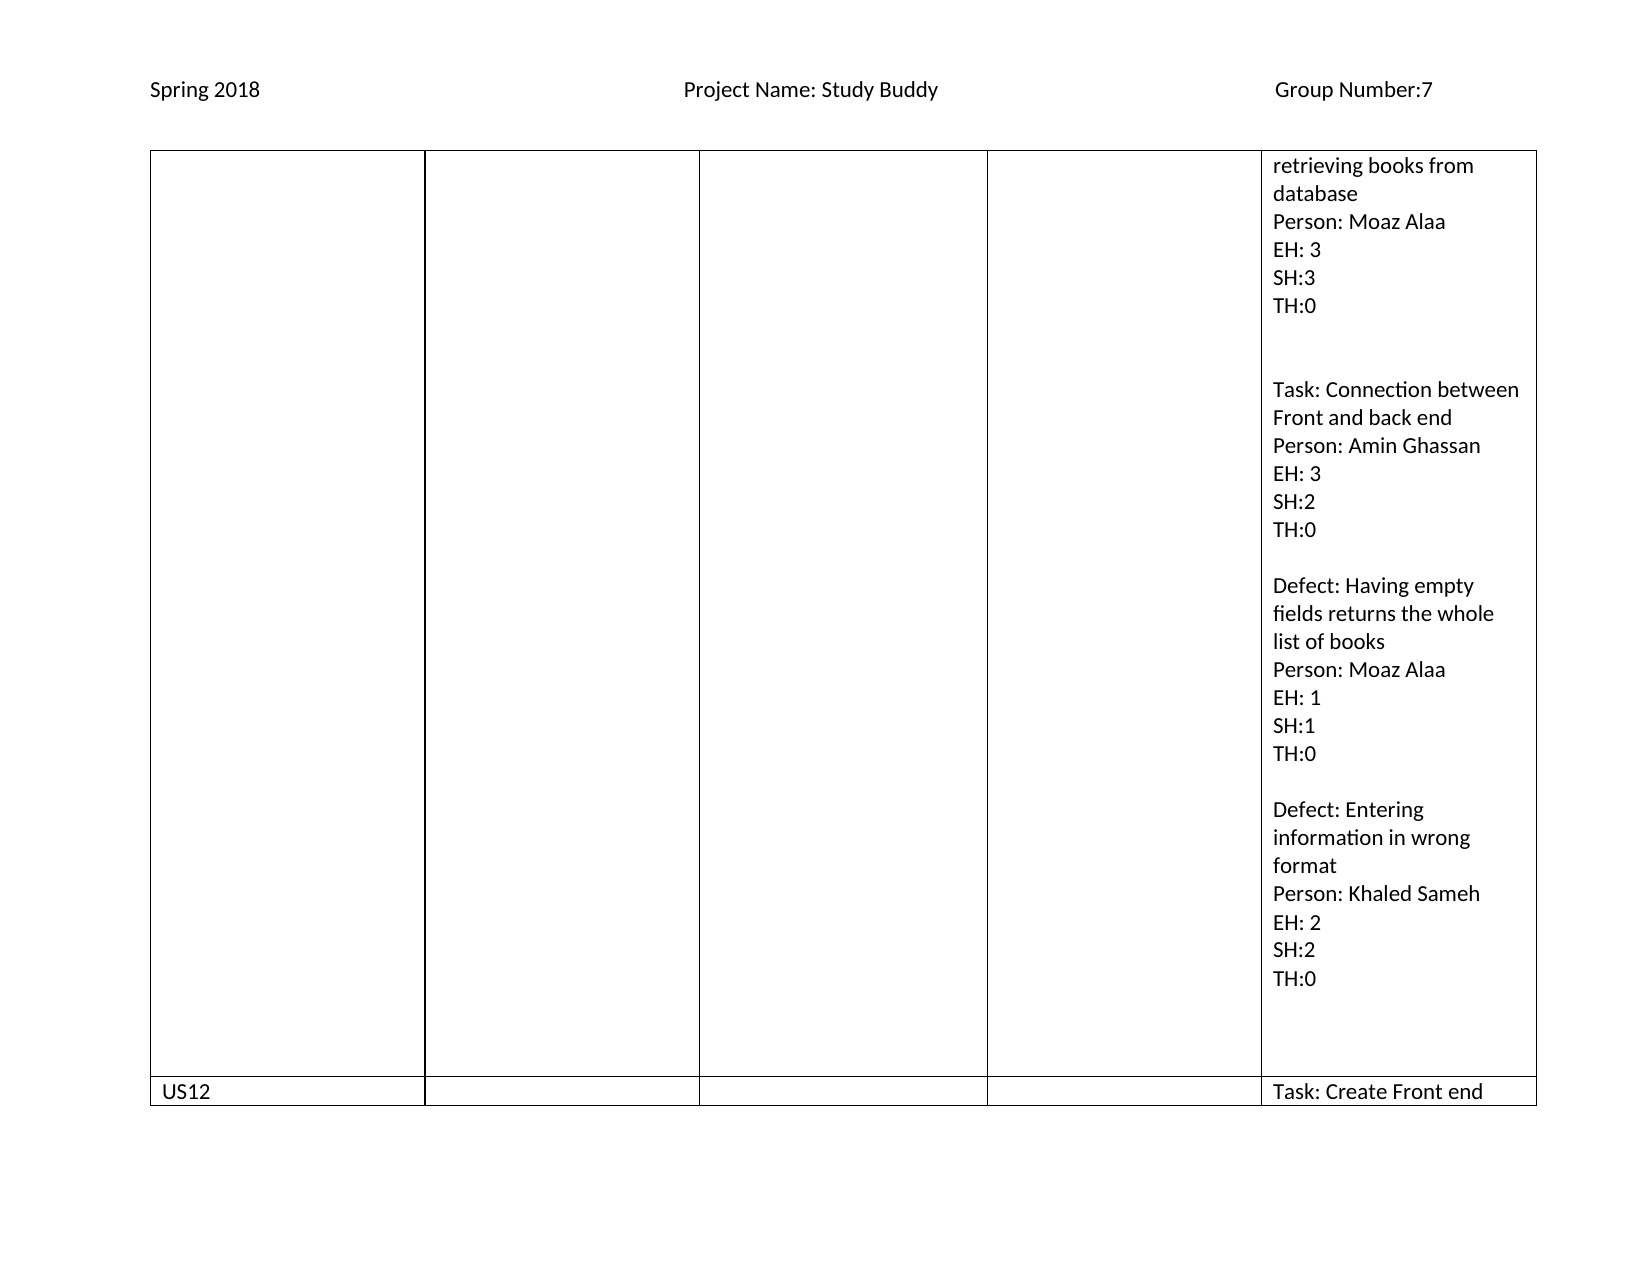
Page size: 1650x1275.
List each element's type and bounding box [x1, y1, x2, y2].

table_cell [988, 151, 1261, 1076]
table_cell [1262, 151, 1536, 1076]
table_cell [426, 151, 699, 1076]
table_cell [988, 1077, 1261, 1105]
table_cell [700, 1077, 987, 1105]
table_cell [1262, 1077, 1536, 1105]
table_cell [151, 151, 424, 1076]
table_cell [151, 1077, 424, 1105]
table_cell [700, 151, 987, 1076]
table_cell [426, 1077, 699, 1105]
